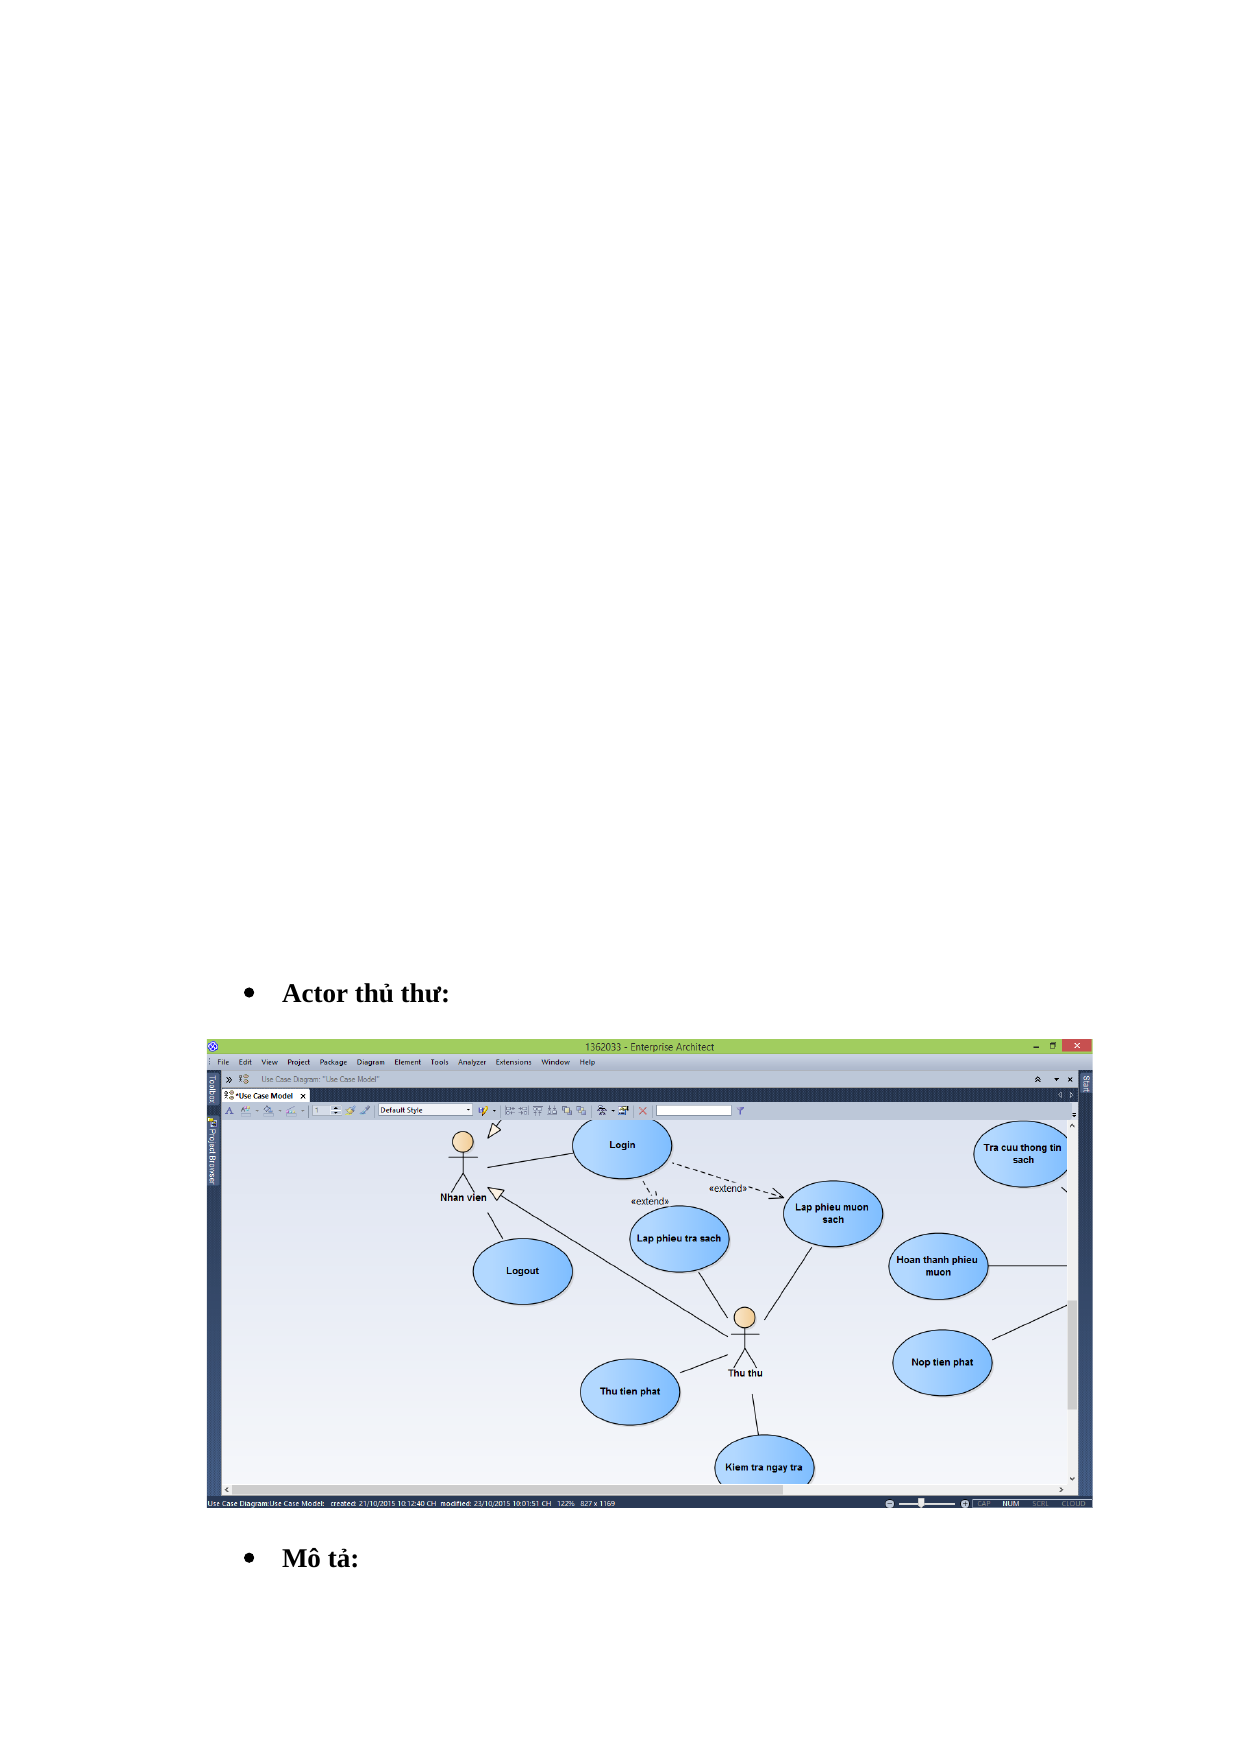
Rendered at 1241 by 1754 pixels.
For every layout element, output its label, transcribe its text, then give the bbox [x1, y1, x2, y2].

list Mô tả: [244, 1542, 1092, 1573]
picture [206, 1039, 1093, 1508]
list Actor thủ thư: [244, 977, 1092, 1008]
